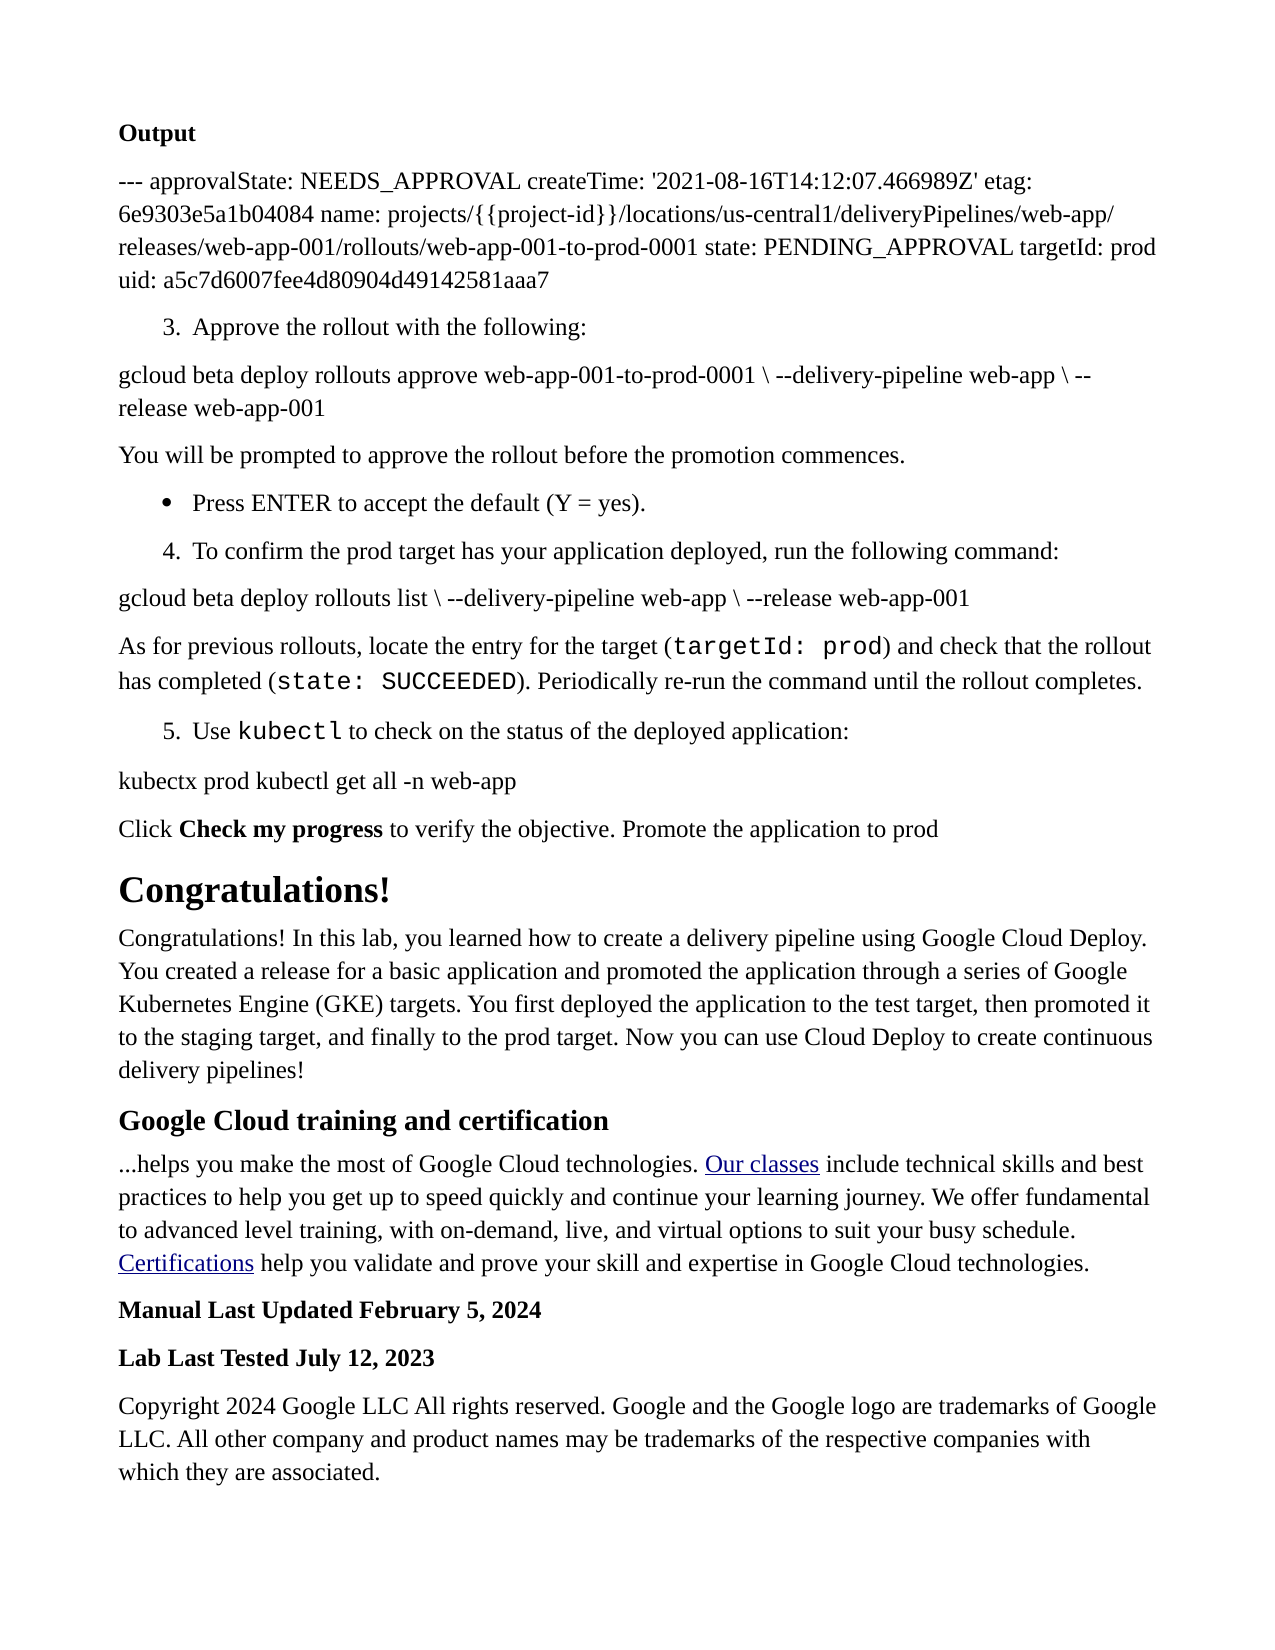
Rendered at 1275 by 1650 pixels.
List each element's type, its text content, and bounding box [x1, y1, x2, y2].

text You will be prompted to approve the rollout before the promotion commences. [118, 441, 1157, 469]
text gcloud beta deploy rollouts approve web-app-001-to-prod-0001 \ --delivery-pipeline web-app \ --release web-app-001 [118, 360, 1157, 422]
list To confirm the prod target has your application deployed, run the following command: [162, 536, 1157, 564]
text gcloud beta deploy rollouts list \ --delivery-pipeline web-app \ --release web-app-001 [118, 583, 1157, 612]
text ...helps you make the most of Google Cloud technologies. Our classes include technical skills and best practices to help you get up to speed quickly and continue your learning journey. We offer fundamental to advanced level training, with on-demand, live, and virtual options to suit your busy schedule. Certifications help you validate and prove your skill and expertise in Google Cloud technologies. [118, 1149, 1157, 1277]
text Copyright 2024 Google LLC All rights reserved. Google and the Google logo are trademarks of Google LLC. All other company and product names may be trademarks of the respective companies with which they are associated. [118, 1391, 1157, 1486]
text Output [118, 118, 1157, 147]
text Lab Last Tested July 12, 2023 [118, 1343, 1157, 1372]
list Approve the rollout with the following: [162, 312, 1157, 341]
subtitle Congratulations! [118, 868, 1157, 911]
text Manual Last Updated February 5, 2024 [118, 1296, 1157, 1324]
text Click Check my progress to verify the objective. Promote the application to prod [118, 814, 1157, 842]
subtitle Google Cloud training and certification [118, 1103, 1157, 1136]
list Use kubectl to check on the status of the deployed application: [162, 716, 1157, 747]
text Congratulations! In this lab, you learned how to create a delivery pipeline using Google Cloud Deploy. You created a release for a basic application and promoted the application through a series of Google Kubernetes Engine (GKE) targets. You first deployed the application to the test target, then promoted it to the staging target, and finally to the prod target. Now you can use Cloud Deploy to create continuous delivery pipelines! [118, 923, 1157, 1084]
text As for previous rollouts, locate the entry for the target (targetId: prod) and check that the rollout has completed (state: SUCCEEDED). Periodically re-run the command until the rollout completes. [118, 631, 1157, 697]
text --- approvalState: NEEDS_APPROVAL createTime: '2021-08-16T14:12:07.466989Z' etag: 6e9303e5a1b04084 name: projects/{{project-id}}/locations/us-central1/deliveryPipelines/web-app/releases/web-app-001/rollouts/web-app-001-to-prod-0001 state: PENDING_APPROVAL targetId: prod uid: a5c7d6007fee4d80904d49142581aaa7 [118, 166, 1157, 293]
text kubectx prod kubectl get all -n web-app [118, 766, 1157, 795]
list Press ENTER to accept the default (Y = yes). [162, 488, 1157, 517]
